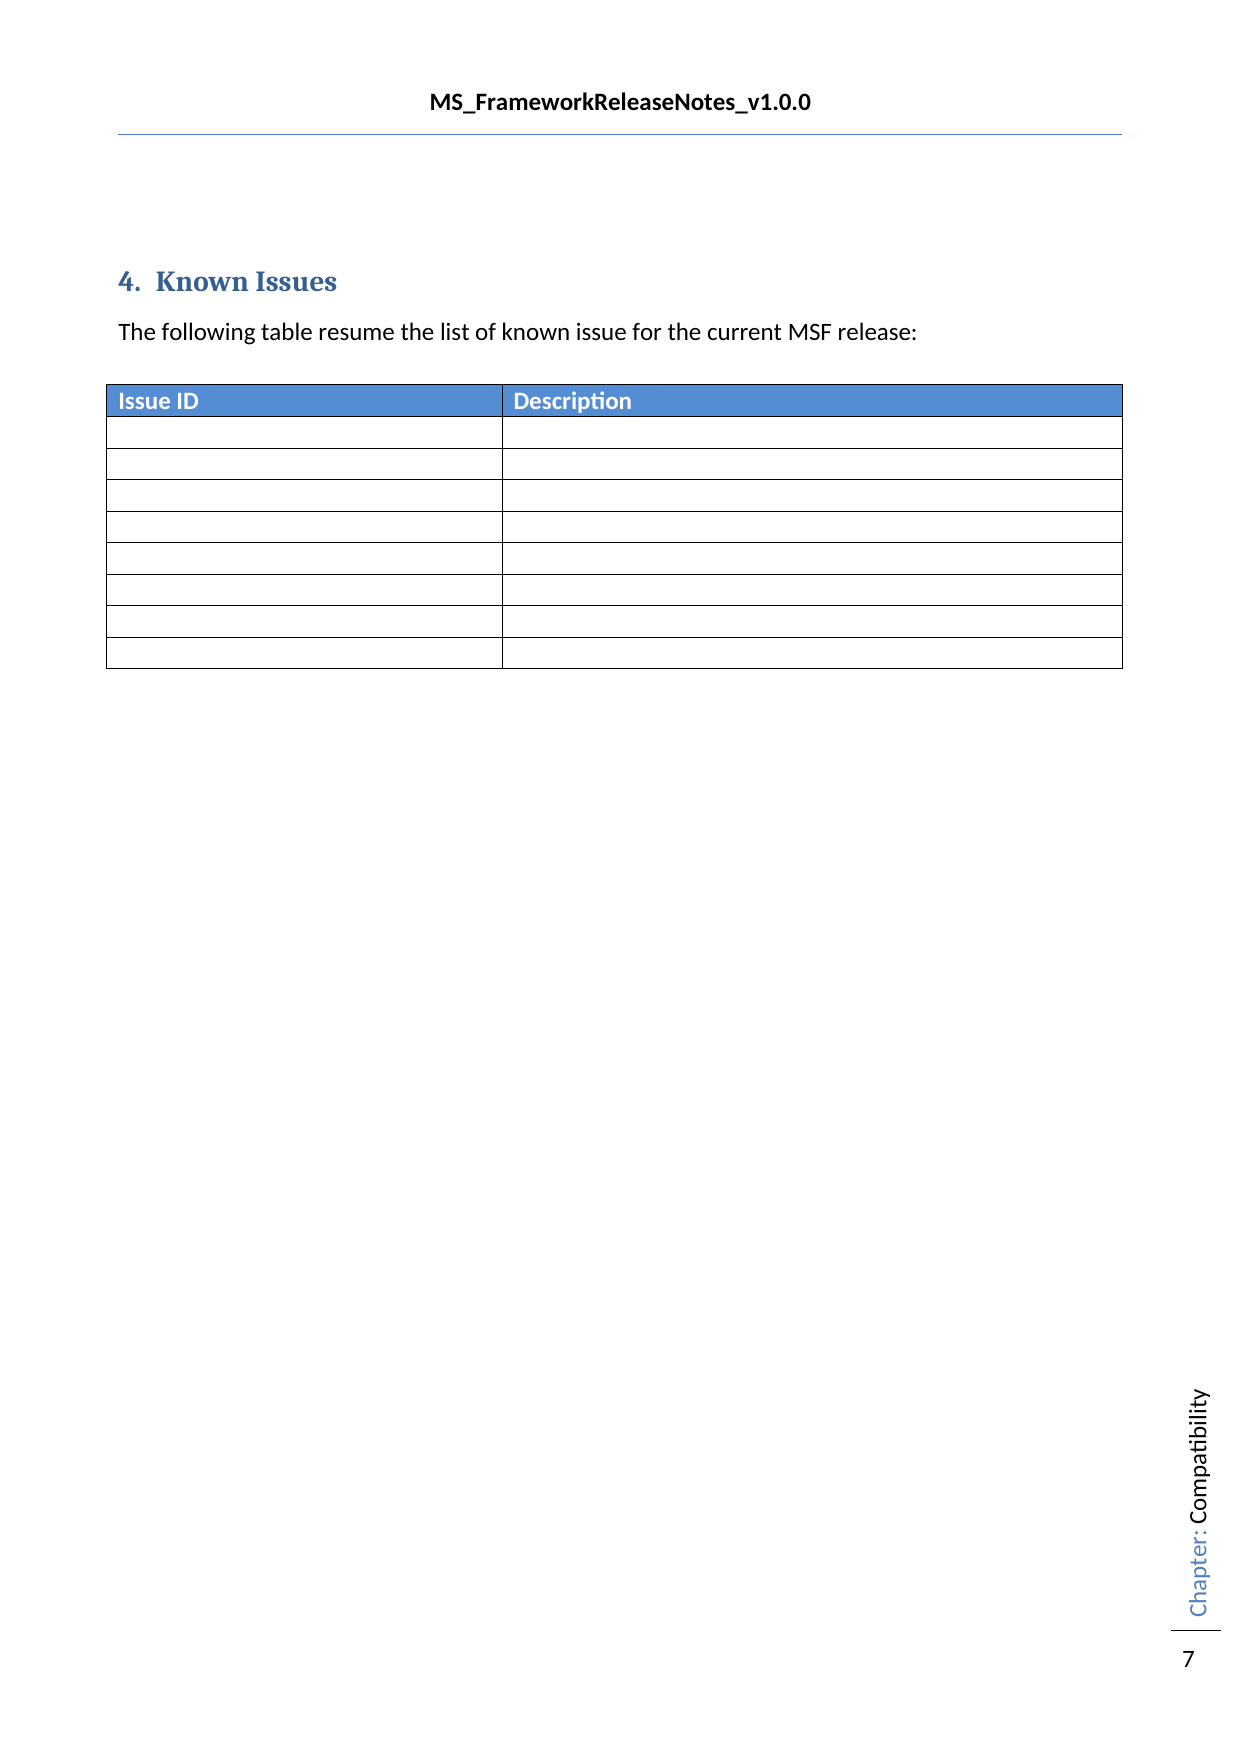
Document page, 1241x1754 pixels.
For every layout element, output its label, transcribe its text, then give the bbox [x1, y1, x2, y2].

table_cell [107, 480, 502, 511]
table_cell [107, 512, 502, 542]
table_cell [107, 543, 502, 574]
table_cell [503, 638, 1122, 668]
table_cell [107, 449, 502, 479]
table_cell [503, 575, 1122, 605]
table_cell [503, 512, 1122, 542]
table_cell [503, 449, 1122, 479]
table_cell [107, 417, 502, 447]
table_header Description [503, 385, 1122, 416]
table_cell [107, 606, 502, 637]
text The following table resume the list of known issue for the current MSF release: [118, 316, 1122, 346]
table_cell [107, 575, 502, 605]
table_cell [503, 480, 1122, 511]
table_cell [107, 638, 502, 668]
subtitle Known Issues [118, 265, 1122, 298]
table_cell [503, 417, 1122, 447]
table_header Issue ID [107, 385, 502, 416]
table_cell [503, 543, 1122, 574]
table_cell [503, 606, 1122, 637]
